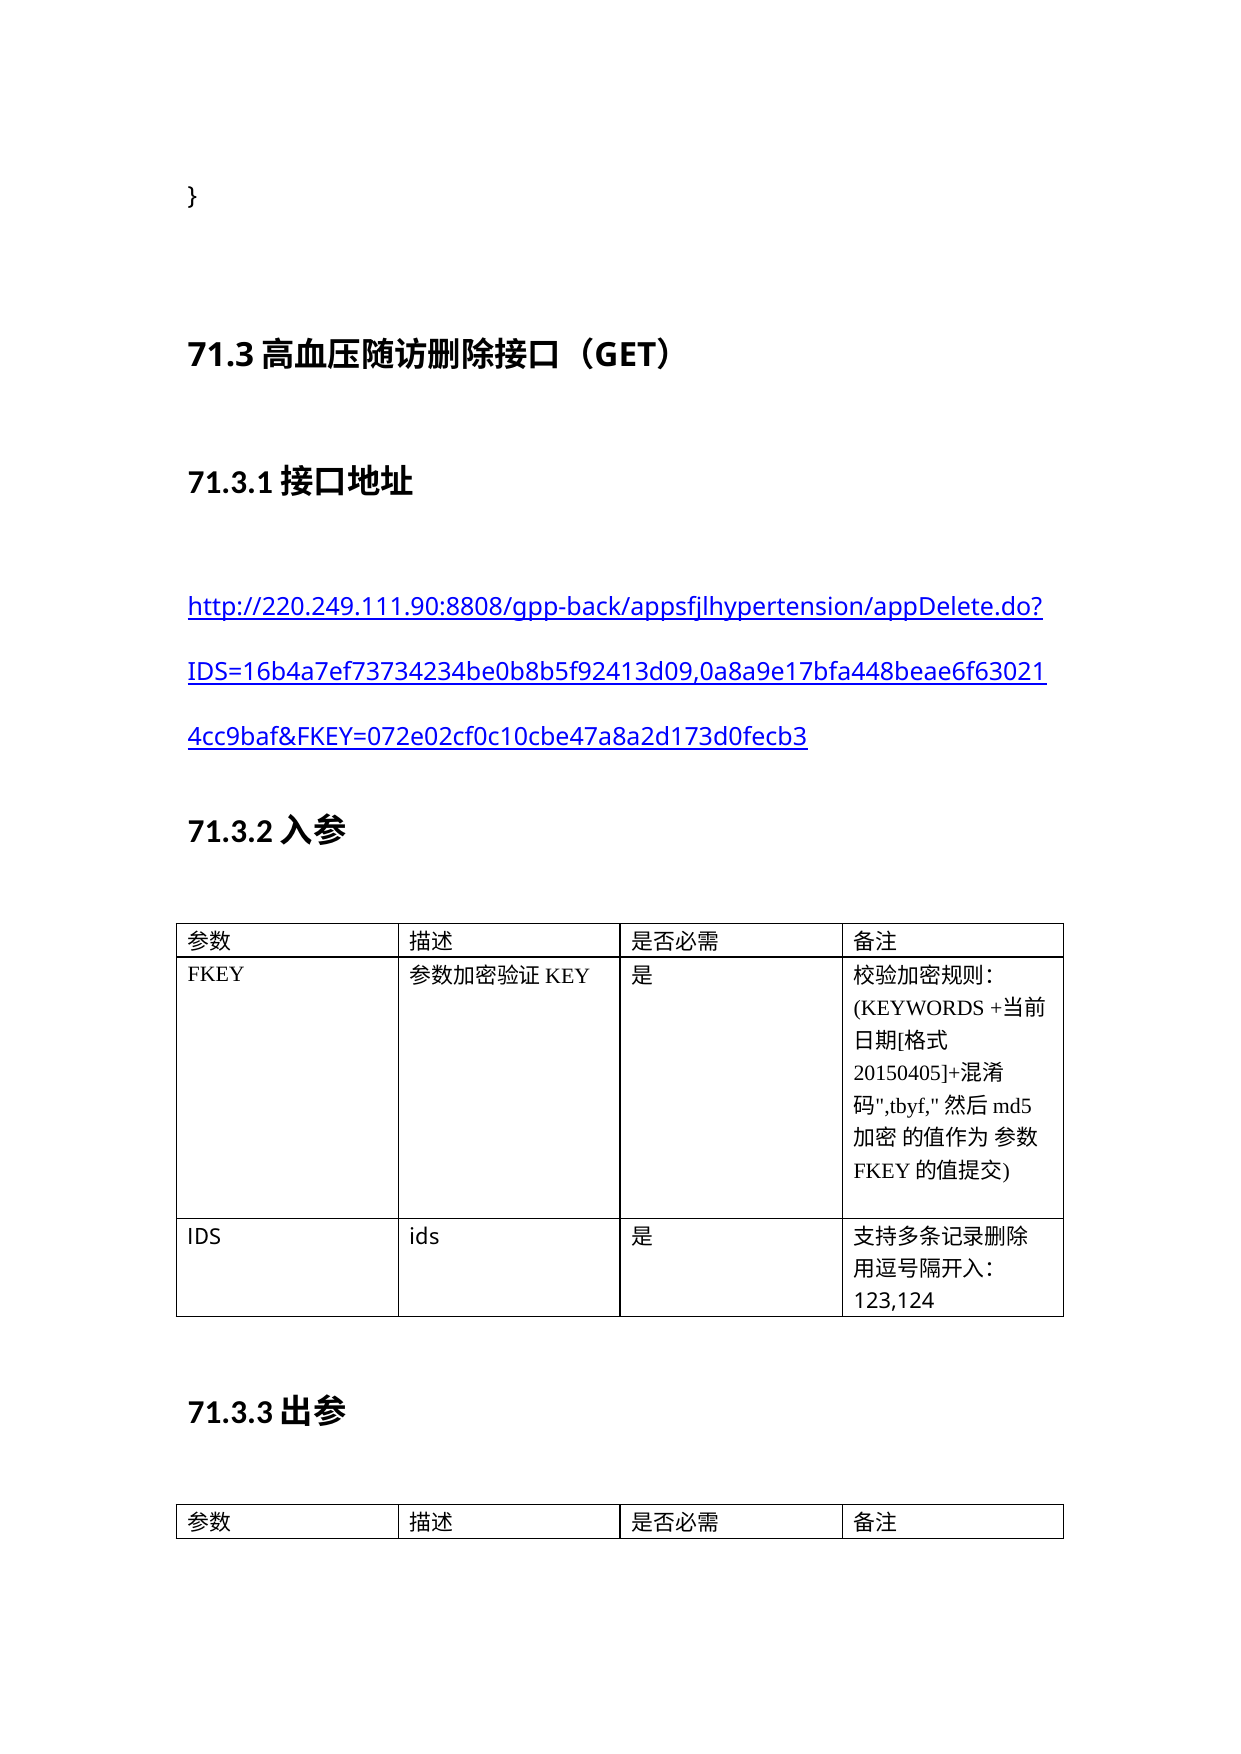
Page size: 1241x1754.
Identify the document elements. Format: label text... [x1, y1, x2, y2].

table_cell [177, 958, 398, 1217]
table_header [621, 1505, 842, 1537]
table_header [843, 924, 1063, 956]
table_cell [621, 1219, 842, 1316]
subtitle 71.3.2入参 [187, 796, 1053, 861]
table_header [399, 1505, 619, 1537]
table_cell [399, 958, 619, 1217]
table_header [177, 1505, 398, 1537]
text http://220.249.111.90:8808/gpp-back/appsfjlhypertension/appDelete.do?IDS=16b4a7ef73734234be0b8b5f92413d09,0a8a9e17bfa448beae6f630214cc9baf&FKEY=072e02cf0c10cbe47a8a2d173d0fecb3 [187, 574, 1053, 769]
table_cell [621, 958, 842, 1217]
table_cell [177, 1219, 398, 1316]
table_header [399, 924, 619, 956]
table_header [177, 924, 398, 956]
subtitle 71.3.1 接口地址 [187, 446, 1053, 511]
text } [187, 162, 1053, 227]
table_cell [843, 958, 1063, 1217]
subtitle 71.3.3出参 [187, 1377, 1053, 1442]
subtitle 71.3高血压随访删除接口（GET） [187, 319, 1053, 384]
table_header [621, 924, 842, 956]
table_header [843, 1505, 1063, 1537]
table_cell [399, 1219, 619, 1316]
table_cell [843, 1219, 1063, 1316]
